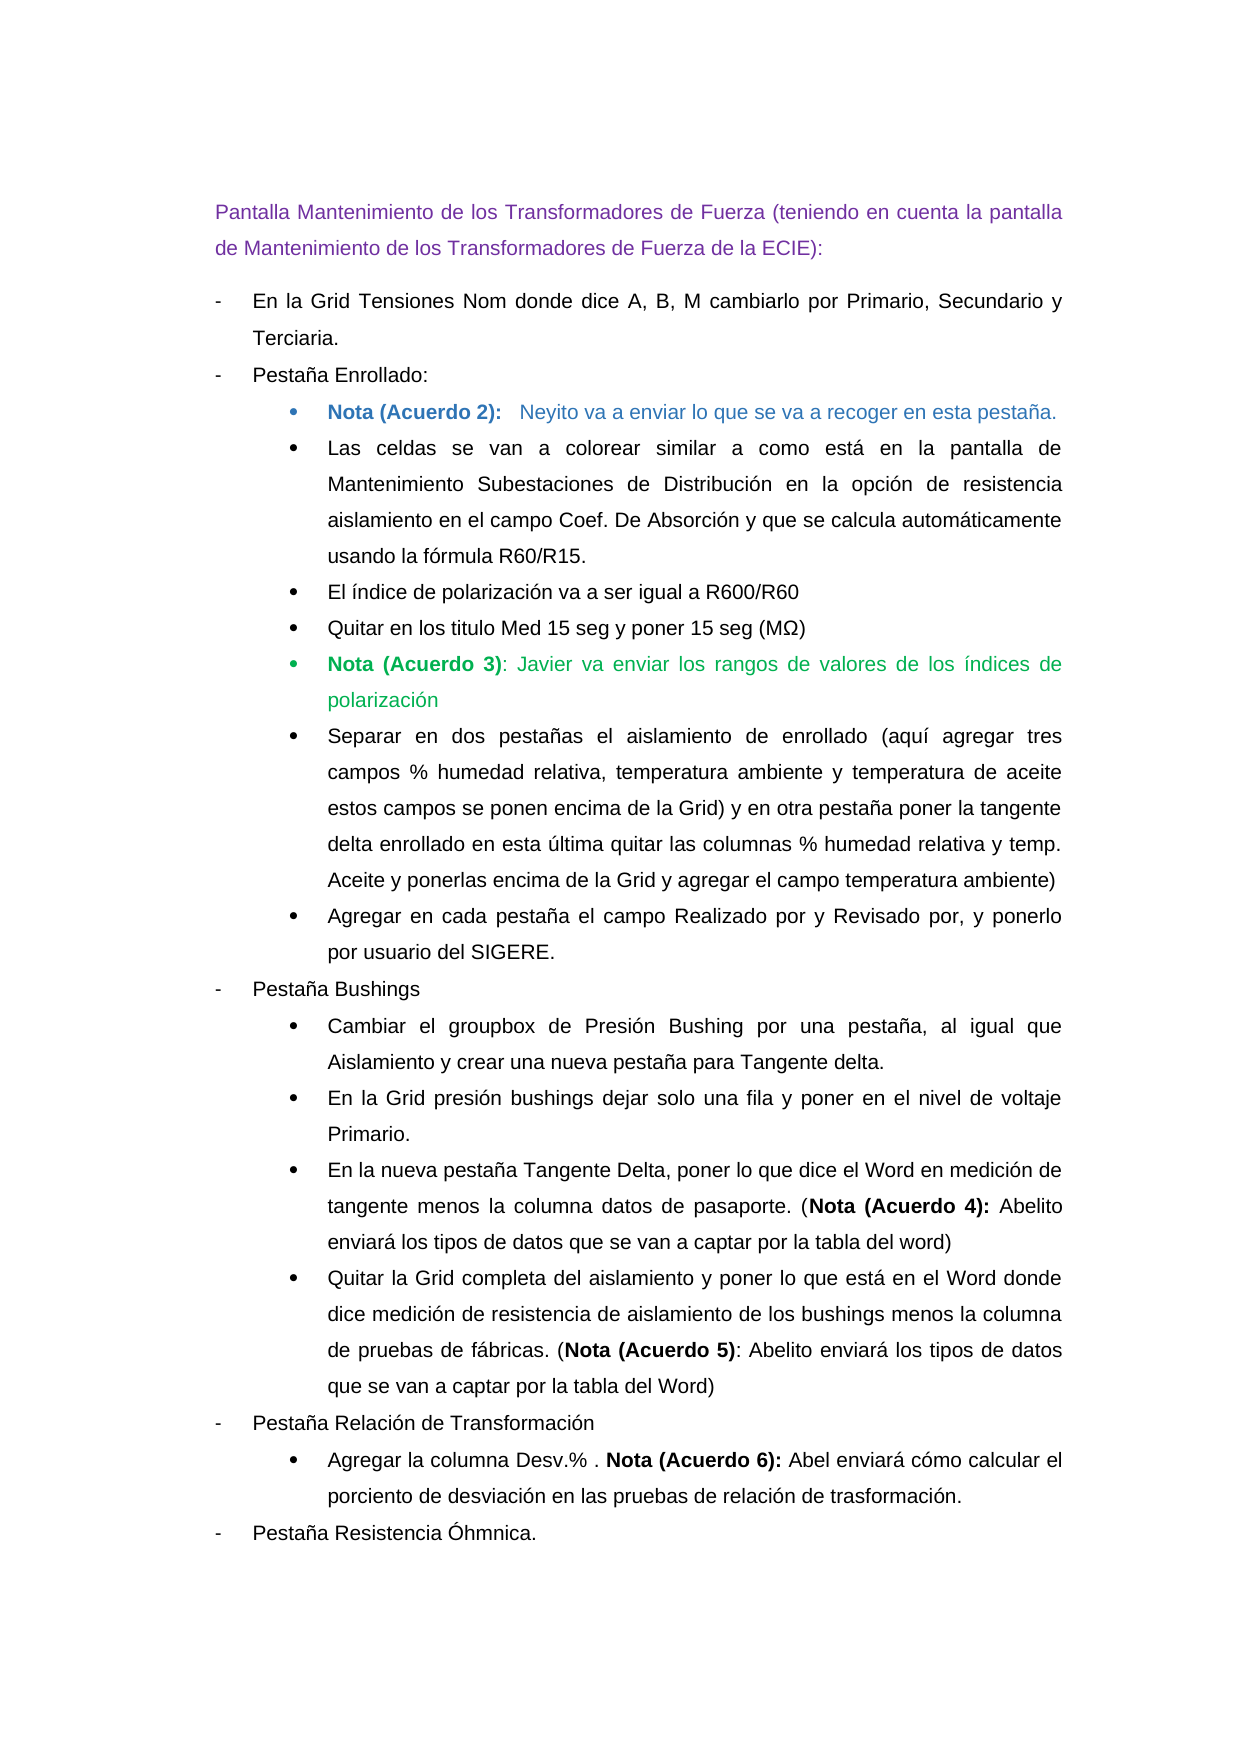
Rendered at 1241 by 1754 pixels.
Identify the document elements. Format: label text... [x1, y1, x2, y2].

list Nota (Acuerdo 2): Neyito va a enviar lo que se va a recoger en esta pestaña. [290, 400, 1063, 424]
list Pestaña Relación de Transformación [215, 1410, 1063, 1435]
list Separar en dos pestañas el aislamiento de enrollado (aquí agregar tres campos % humedad relativa, temperatura ambiente y temperatura de aceite estos campos se ponen encima de la Grid) y en otra pestaña poner la tangente delta enrollado en esta última quitar las columnas % humedad relativa y temp. Aceite y ponerlas encima de la Grid y agregar el campo temperatura ambiente) [290, 724, 1063, 892]
list En la Grid presión bushings dejar solo una fila y poner en el nivel de voltaje Primario. [290, 1086, 1063, 1146]
list En la Grid Tensiones Nom donde dice A, B, M cambiarlo por Primario, Secundario y Terciaria. [215, 289, 1063, 350]
list Quitar en los titulo Med 15 seg y poner 15 seg (MΩ) [290, 616, 1063, 640]
list Pestaña Enrollado: [215, 362, 1063, 387]
list Agregar en cada pestaña el campo Realizado por y Revisado por, y ponerlo por usuario del SIGERE. [290, 904, 1063, 964]
list Quitar la Grid completa del aislamiento y poner lo que está en el Word donde dice medición de resistencia de aislamiento de los bushings menos la columna de pruebas de fábricas. (Nota (Acuerdo 5): Abelito enviará los tipos de datos que se van a captar por la tabla del Word) [290, 1266, 1063, 1398]
list Las celdas se van a colorear similar a como está en la pantalla de Mantenimiento Subestaciones de Distribución en la opción de resistencia aislamiento en el campo Coef. De Absorción y que se calcula automáticamente usando la fórmula R60/R15. [290, 436, 1063, 568]
list Cambiar el groupbox de Presión Bushing por una pestaña, al igual que Aislamiento y crear una nueva pestaña para Tangente delta. [290, 1014, 1063, 1074]
list Pestaña Resistencia Óhmnica. [215, 1520, 1063, 1545]
list Pestaña Bushings [215, 976, 1063, 1001]
list En la nueva pestaña Tangente Delta, poner lo que dice el Word en medición de tangente menos la columna datos de pasaporte. (Nota (Acuerdo 4): Abelito enviará los tipos de datos que se van a captar por la tabla del word) [290, 1158, 1063, 1254]
list Nota (Acuerdo 3): Javier va enviar los rangos de valores de los índices de polarización [290, 652, 1063, 712]
list El índice de polarización va a ser igual a R600/R60 [290, 580, 1063, 604]
text Pantalla Mantenimiento de los Transformadores de Fuerza (teniendo en cuenta la pantalla de Mantenimiento de los Transformadores de Fuerza de la ECIE): [215, 200, 1063, 260]
list Agregar la columna Desv.% . Nota (Acuerdo 6): Abel enviará cómo calcular el porciento de desviación en las pruebas de relación de trasformación. [290, 1448, 1063, 1508]
